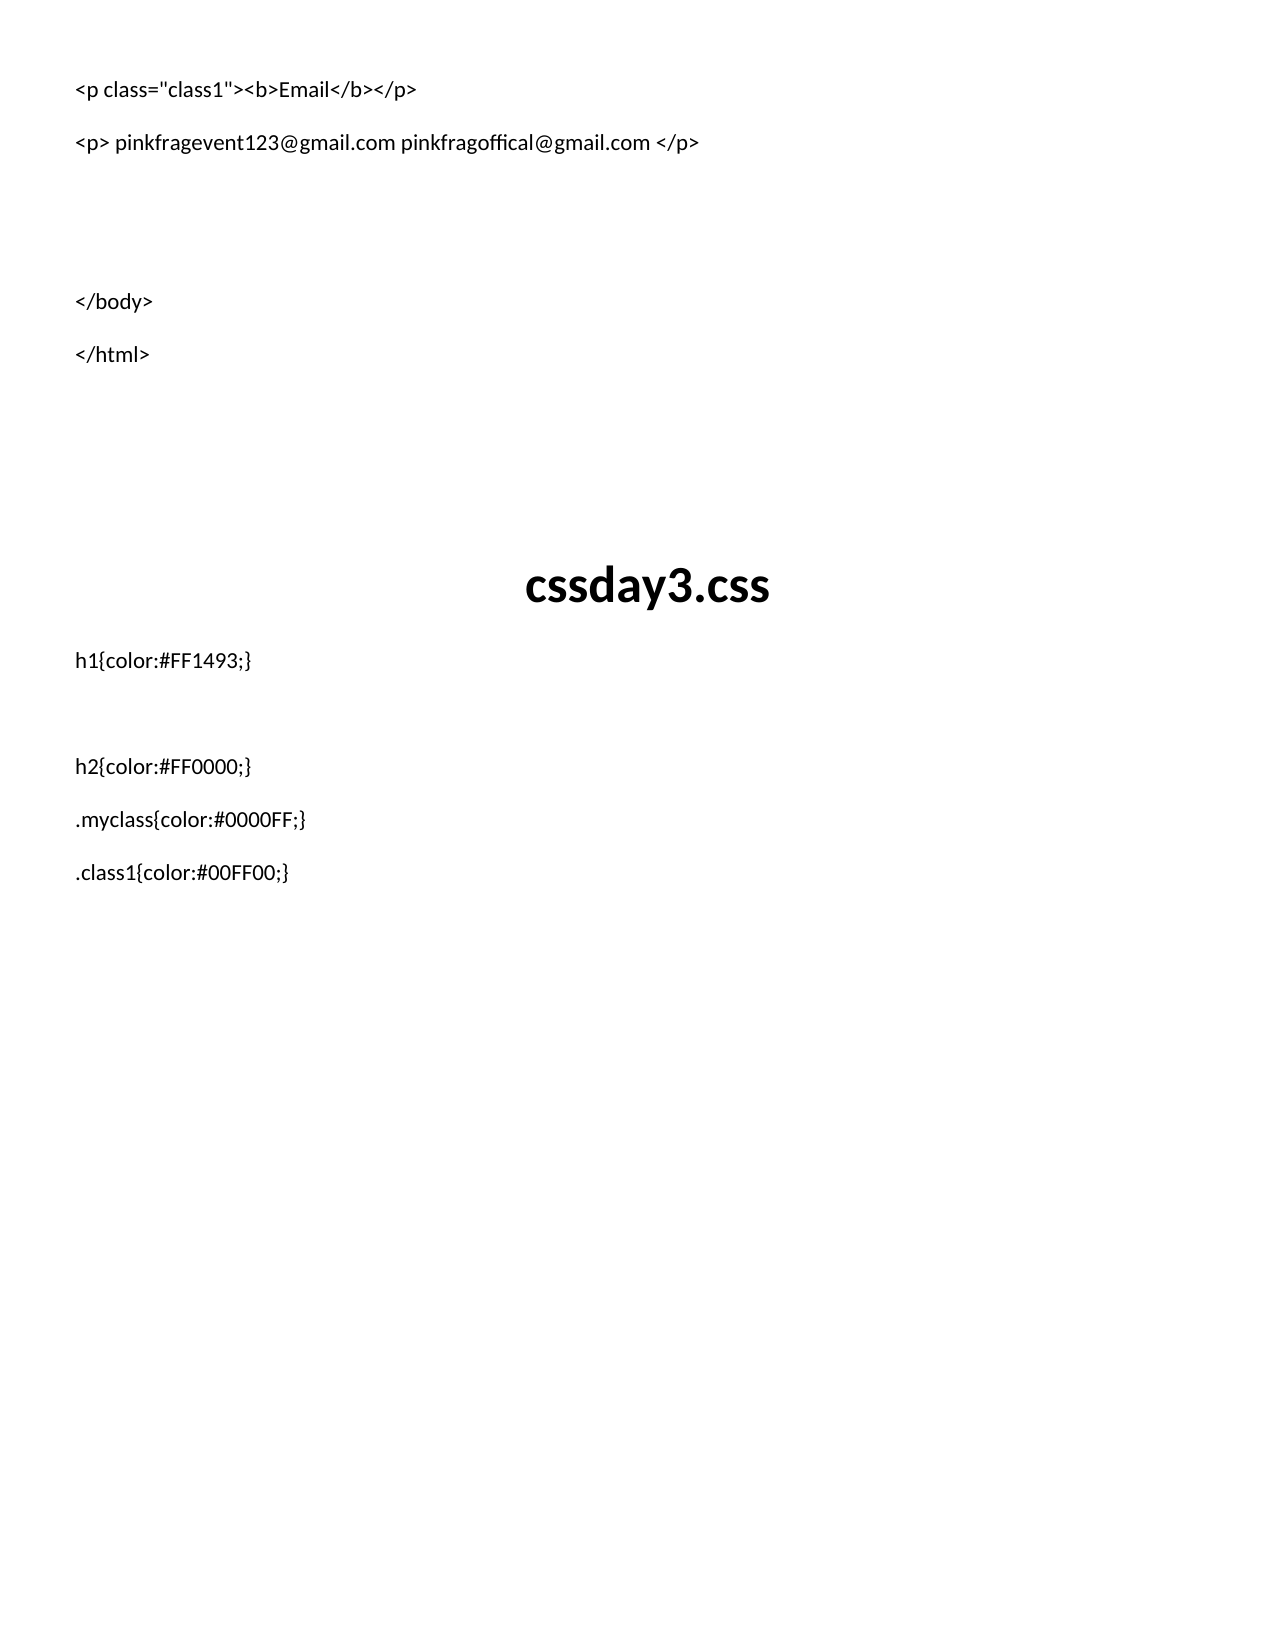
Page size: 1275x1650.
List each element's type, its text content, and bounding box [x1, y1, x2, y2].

text <p> pinkfragevent123@gmail.com pinkfragoffical@gmail.com </p> [75, 128, 1200, 156]
text <p class="class1"><b>Email</b></p> [75, 75, 1200, 103]
text h2{color:#FF0000;} [75, 752, 1200, 780]
text cssday3.css [450, 552, 1200, 616]
text h1{color:#FF1493;} [75, 646, 1200, 674]
text </html> [75, 340, 1200, 368]
text .class1{color:#00FF00;} [75, 858, 1200, 886]
text </body> [75, 287, 1200, 315]
text .myclass{color:#0000FF;} [75, 805, 1200, 833]
